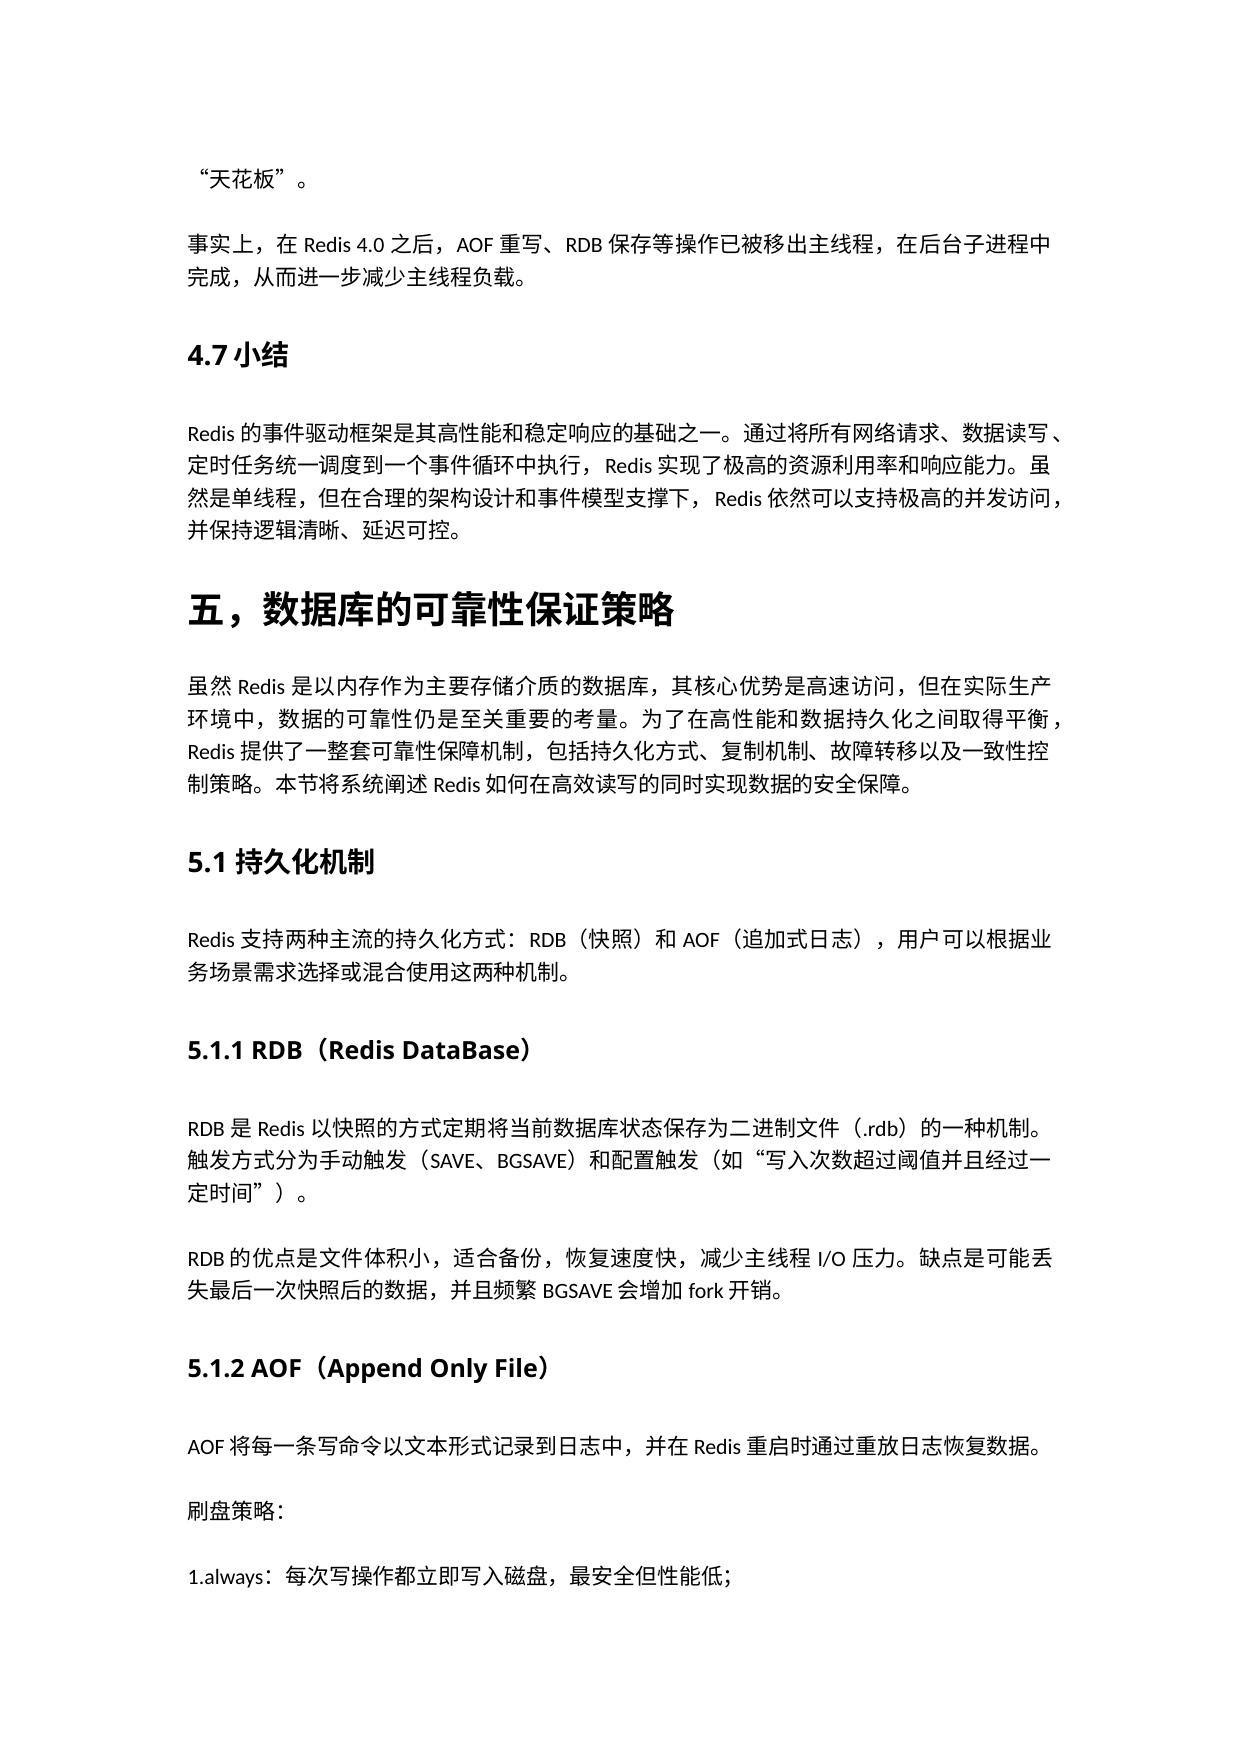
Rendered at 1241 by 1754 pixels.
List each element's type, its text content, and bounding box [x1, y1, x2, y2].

subtitle 5.1 持久化机制 [187, 828, 1053, 893]
text Redis 支持两种主流的持久化方式：RDB（快照）和 AOF（追加式日志），用户可以根据业务场景需求选择或混合使用这两种机制。 [187, 922, 1053, 987]
text RDB 是 Redis 以快照的方式定期将当前数据库状态保存为二进制文件（.rdb）的一种机制。触发方式分为手动触发（SAVE、BGSAVE）和配置触发（如“写入次数超过阈值并且经过一定时间”）。 [187, 1110, 1053, 1208]
subtitle 4.7小结 [187, 321, 1053, 386]
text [187, 162, 1053, 194]
text RDB的优点是文件体积小，适合备份，恢复速度快，减少主线程 I/O 压力。缺点是可能丢失最后一次快照后的数据，并且频繁 BGSAVE 会增加 fork 开销。 [187, 1240, 1053, 1305]
text Redis 的事件驱动框架是其高性能和稳定响应的基础之一。通过将所有网络请求、数据读写、定时任务统一调度到一个事件循环中执行，Redis 实现了极高的资源利用率和响应能力。虽然是单线程，但在合理的架构设计和事件模型支撑下，Redis 依然可以支持极高的并发访问，并保持逻辑清晰、延迟可控。 [187, 415, 1053, 545]
subtitle 5.1.1 RDB（Redis DataBase） [187, 1016, 1053, 1081]
subtitle 5.1.2 AOF（Append Only File） [187, 1334, 1053, 1399]
text 事实上，在 Redis 4.0 之后，AOF 重写、RDB 保存等操作已被移出主线程，在后台子进程中完成，从而进一步减少主线程负载。 [187, 227, 1053, 292]
text 1.always：每次写操作都立即写入磁盘，最安全但性能低； [187, 1559, 1053, 1591]
text 虽然 Redis 是以内存作为主要存储介质的数据库，其核心优势是高速访问，但在实际生产环境中，数据的可靠性仍是至关重要的考量。为了在高性能和数据持久化之间取得平衡，Redis 提供了一整套可靠性保障机制，包括持久化方式、复制机制、故障转移以及一致性控制策略。本节将系统阐述 Redis 如何在高效读写的同时实现数据的安全保障。 [187, 669, 1053, 799]
text 刷盘策略： [187, 1494, 1053, 1526]
text AOF 将每一条写命令以文本形式记录到日志中，并在 Redis 重启时通过重放日志恢复数据。 [187, 1429, 1053, 1461]
subtitle 数据库的可靠性保证策略 [187, 574, 1053, 639]
